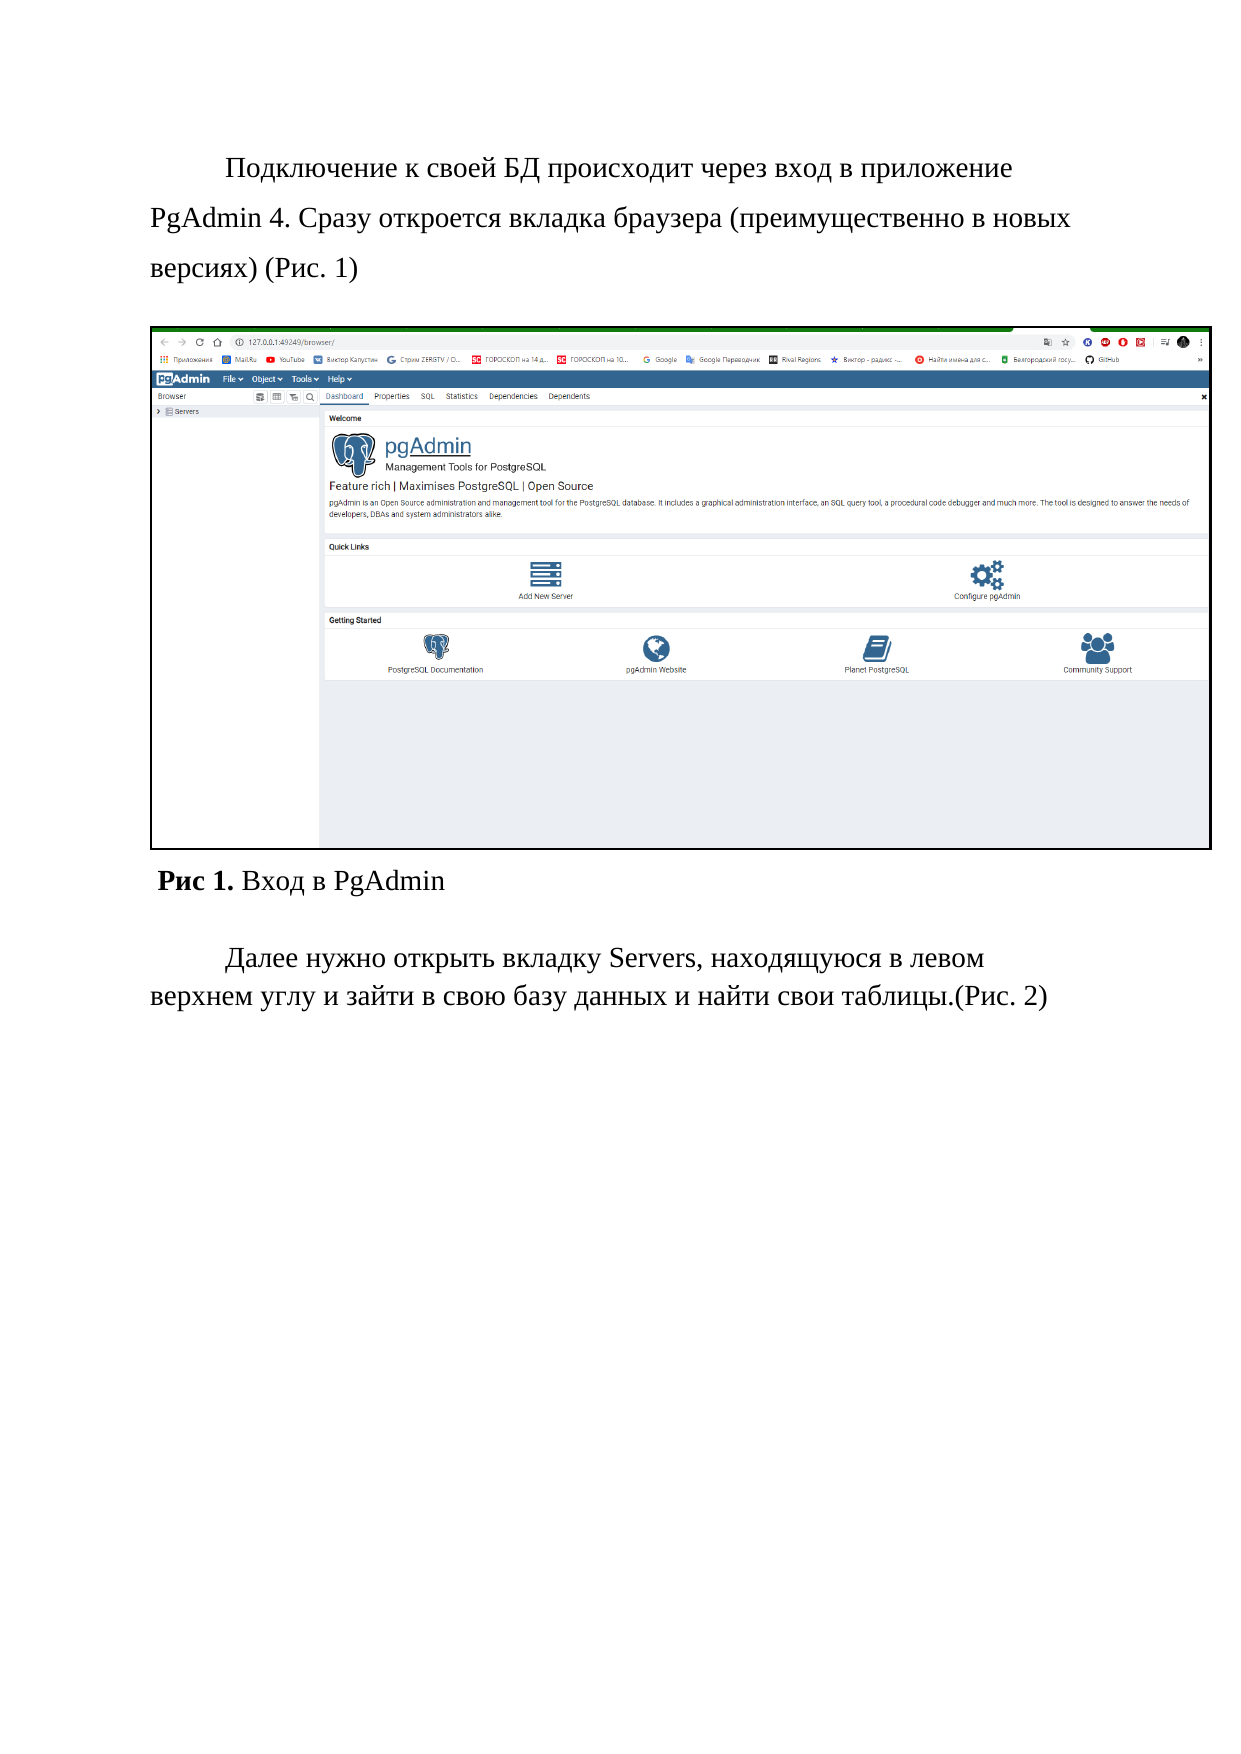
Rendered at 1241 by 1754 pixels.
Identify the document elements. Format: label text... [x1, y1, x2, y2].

text Подключение к своей БД происходит через вход в приложение PgAdmin 4. Сразу откроется вкладка браузера (преимущественно в новых версиях) (Рис. 1) [150, 150, 1090, 284]
text Рис 1. Вход в PgAdmin [150, 863, 1090, 896]
picture [152, 328, 1209, 848]
text Далее нужно открыть вкладку Servers, находящуюся в левом верхнем углу и зайти в свою базу данных и найти свои таблицы.(Рис. 2) Рис. 1 БД и таблицы [150, 940, 1090, 1012]
